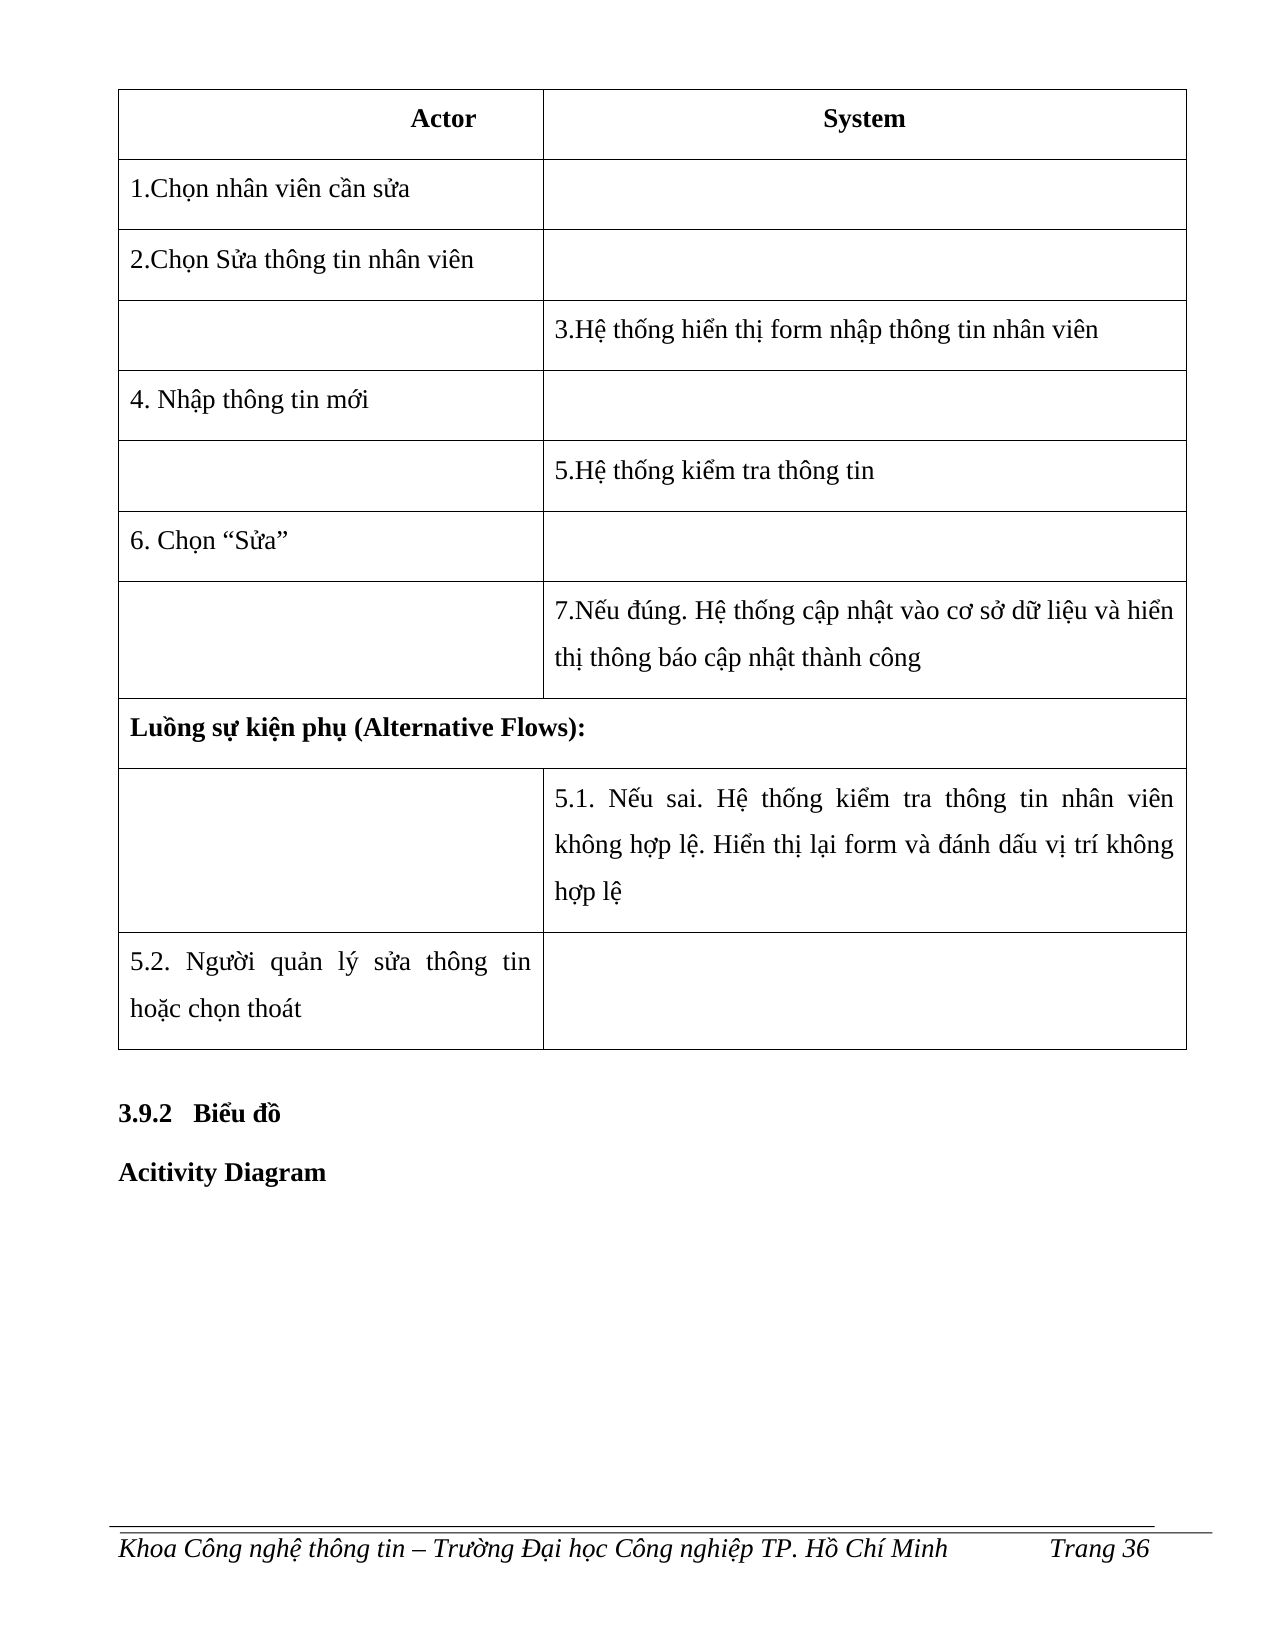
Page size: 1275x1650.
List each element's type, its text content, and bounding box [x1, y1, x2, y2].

table_cell [544, 512, 1186, 581]
table_cell System [544, 90, 1186, 159]
table_cell [544, 371, 1186, 440]
table_cell [544, 230, 1186, 299]
table_cell 1.Chọn nhân viên cần sửa [119, 160, 543, 229]
table_cell 7.Nếu đúng. Hệ thống cập nhật vào cơ sở dữ liệu và hiển thị thông báo cập nhật thành công [544, 582, 1186, 698]
table_cell 5.1. Nếu sai. Hệ thống kiểm tra thông tin nhân viên không hợp lệ. Hiển thị lại form và đánh dấu vị trí không hợp lệ [544, 769, 1186, 932]
table_cell Luồng sự kiện phụ (Alternative Flows): [119, 699, 1186, 768]
table_cell [544, 933, 1186, 1049]
table_cell [119, 301, 543, 370]
table_cell [119, 582, 543, 698]
table_cell 5.Hệ thống kiểm tra thông tin [544, 441, 1186, 511]
table_cell [119, 769, 543, 932]
table_cell 3.Hệ thống hiển thị form nhập thông tin nhân viên [544, 301, 1186, 370]
table_cell [544, 160, 1186, 229]
text Acitivity Diagram [118, 1156, 1186, 1187]
table_cell 5.2. Người quản lý sửa thông tin hoặc chọn thoát [119, 933, 543, 1049]
subtitle Biểu đồ [118, 1097, 1186, 1128]
table_cell Actor [119, 90, 543, 159]
table_cell [119, 441, 543, 511]
table_cell 6. Chọn “Sửa” [119, 512, 543, 581]
table_cell 2.Chọn Sửa thông tin nhân viên [119, 230, 543, 299]
table_cell 4. Nhập thông tin mới [119, 371, 543, 440]
